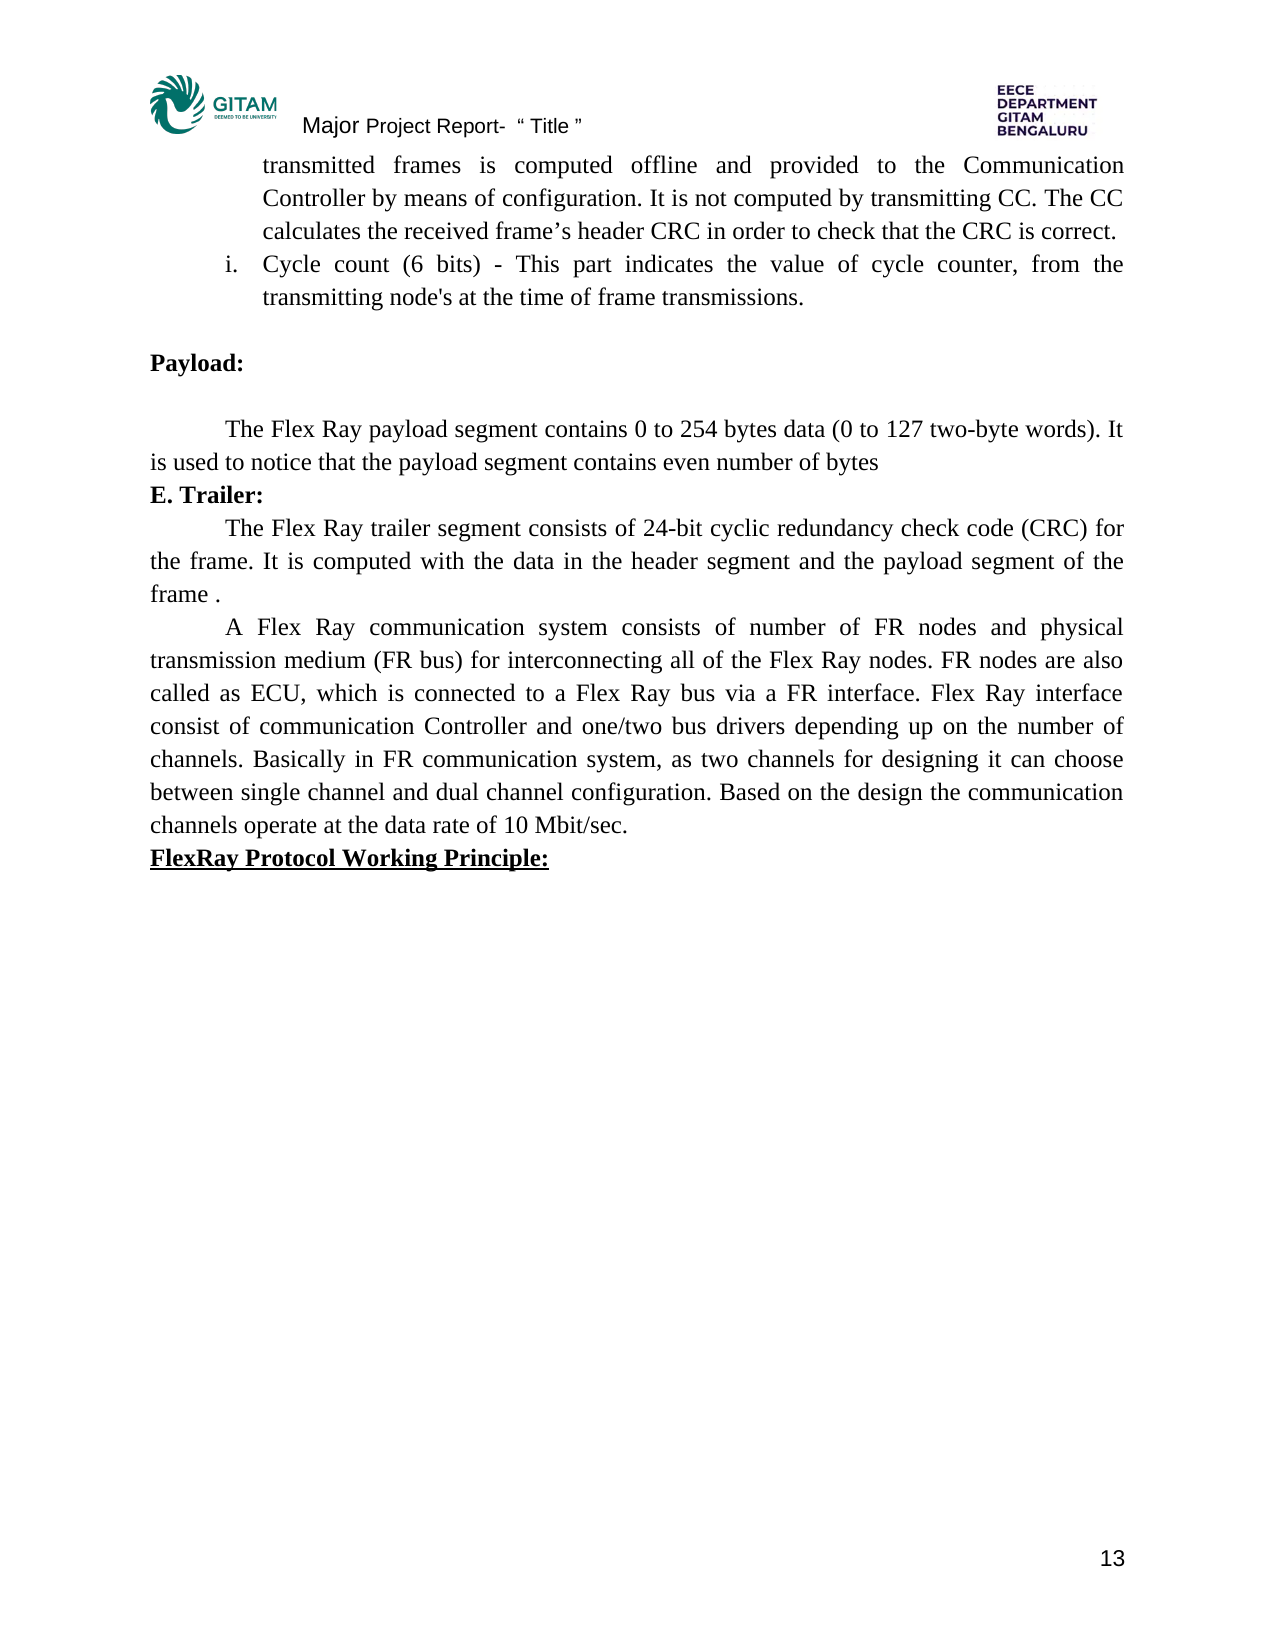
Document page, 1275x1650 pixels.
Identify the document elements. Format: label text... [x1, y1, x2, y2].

text E. Trailer: [150, 480, 1125, 509]
text A Flex Ray communication system consists of number of FR nodes and physical transmission medium (FR bus) for interconnecting all of the Flex Ray nodes. FR nodes are also called as ECU, which is connected to a Flex Ray bus via a FR interface. Flex Ray interface consist of communication Controller and one/two bus drivers depending up on the number of channels. Basically in FR communication system, as two channels for designing it can choose between single channel and dual channel configuration. Based on the design the communication channels operate at the data rate of 10 Mbit/sec. [150, 612, 1125, 839]
text Payload: [150, 348, 1125, 377]
picture [150, 75, 277, 134]
text FlexRay Protocol Working Principle: [150, 843, 1125, 872]
list Cycle count (6 bits) - This part indicates the value of cycle counter, from the transmitting node's at the time of frame transmissions. [225, 249, 1125, 311]
text The Flex Ray payload segment contains 0 to 254 bytes data (0 to 127 two-byte words). It is used to notice that the payload segment contains even number of bytes [150, 414, 1125, 476]
picture [993, 78, 1105, 141]
text The Flex Ray trailer segment consists of 24-bit cyclic redundancy check code (CRC) for the frame. It is computed with the data in the header segment and the payload segment of the frame . [150, 513, 1125, 608]
